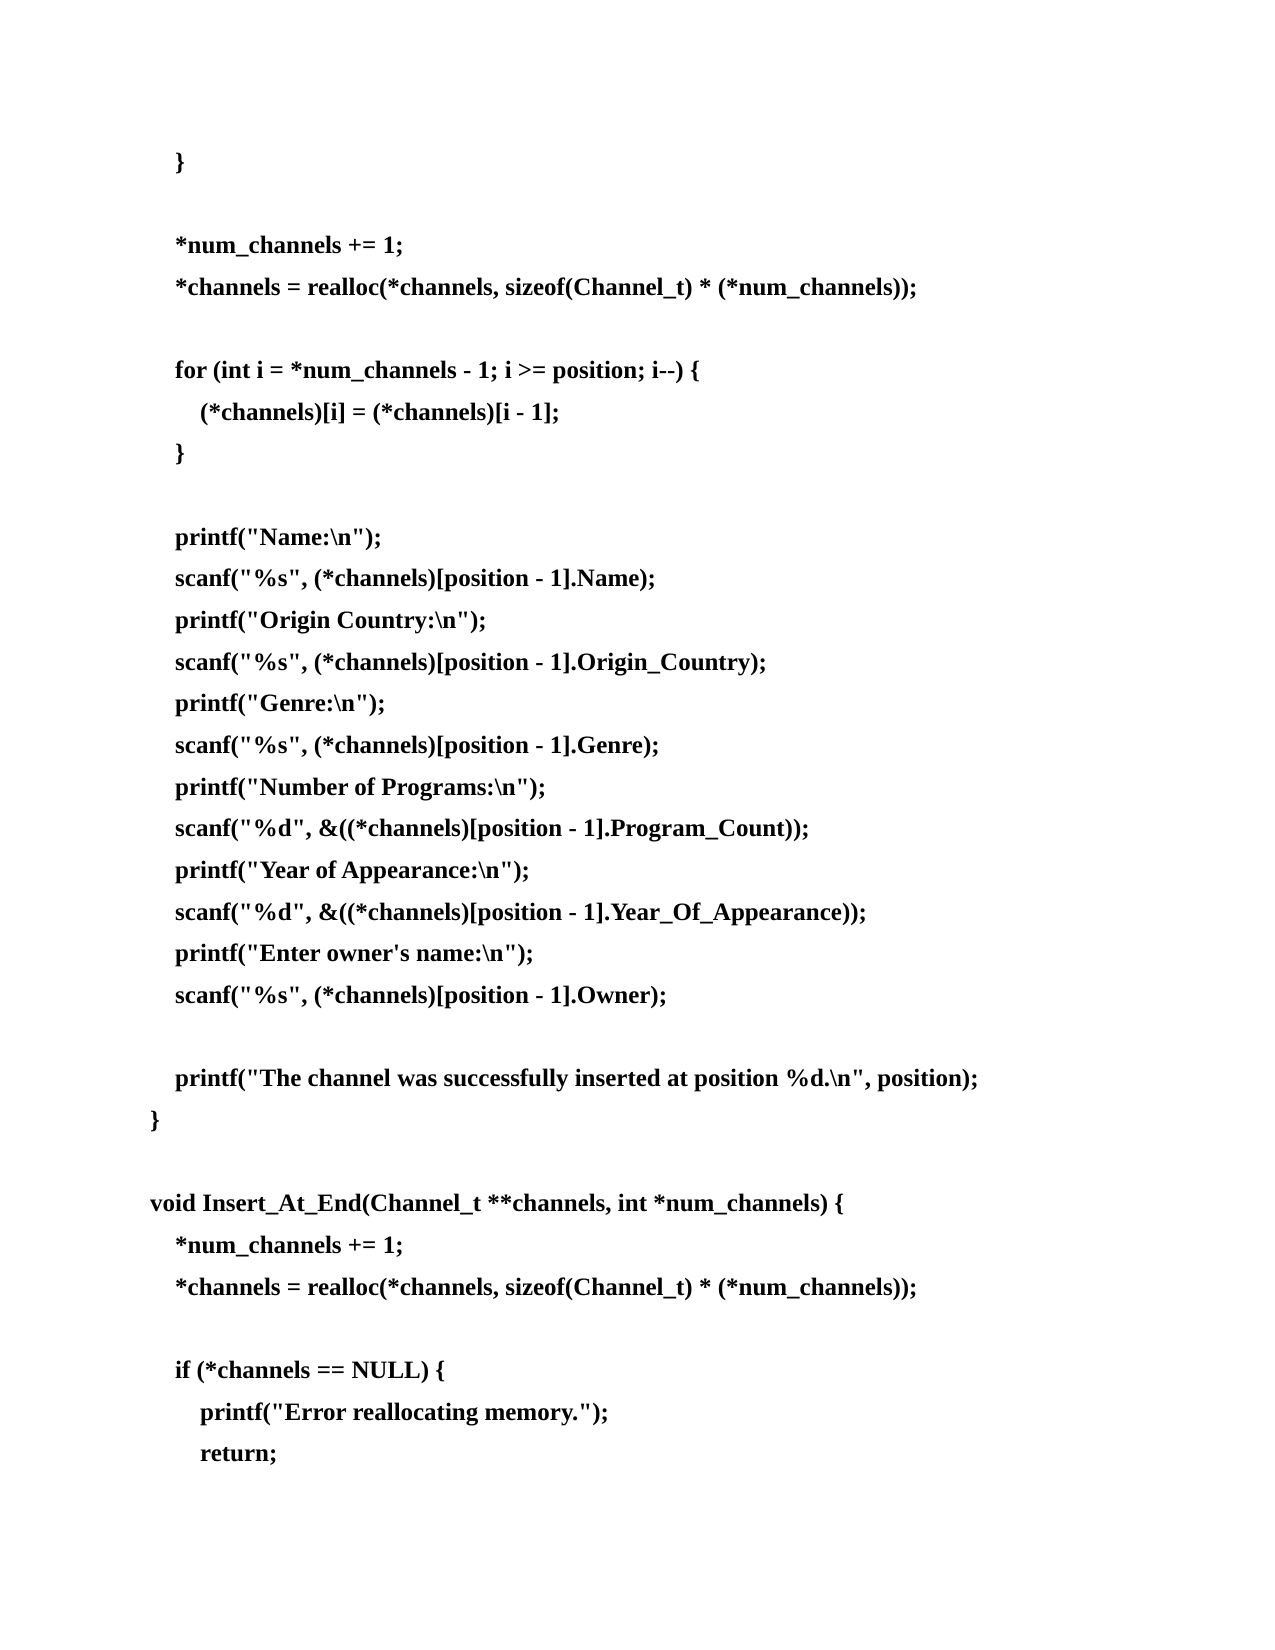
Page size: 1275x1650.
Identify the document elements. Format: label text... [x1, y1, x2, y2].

text *num_channels += 1; [150, 233, 1125, 258]
text } [150, 1108, 1125, 1133]
text *channels = realloc(*channels, sizeof(Channel_t) * (*num_channels)); [150, 1275, 1125, 1300]
text scanf("%s", (*channels)[position - 1].Owner); [150, 983, 1125, 1008]
text *num_channels += 1; [150, 1233, 1125, 1258]
text scanf("%s", (*channels)[position - 1].Name); [150, 567, 1125, 592]
text *channels = realloc(*channels, sizeof(Channel_t) * (*num_channels)); [150, 275, 1125, 300]
text printf("Origin Country:\n"); [150, 608, 1125, 633]
text (*channels)[i] = (*channels)[i - 1]; [150, 400, 1125, 425]
text printf("Genre:\n"); [150, 692, 1125, 717]
text printf("Name:\n"); [150, 525, 1125, 550]
text scanf("%d", &((*channels)[position - 1].Year_Of_Appearance)); [150, 900, 1125, 925]
text scanf("%s", (*channels)[position - 1].Origin_Country); [150, 650, 1125, 675]
text printf("Error reallocating memory."); [150, 1400, 1125, 1425]
text scanf("%d", &((*channels)[position - 1].Program_Count)); [150, 817, 1125, 842]
text } [150, 150, 1125, 175]
text for (int i = *num_channels - 1; i >= position; i--) { [150, 358, 1125, 383]
text printf("The channel was successfully inserted at position %d.\n", position); [150, 1067, 1125, 1092]
text return; [150, 1442, 1125, 1467]
text printf("Year of Appearance:\n"); [150, 858, 1125, 883]
text printf("Enter owner's name:\n"); [150, 942, 1125, 967]
text void Insert_At_End(Channel_t **channels, int *num_channels) { [150, 1192, 1125, 1217]
text } [150, 442, 1125, 467]
text scanf("%s", (*channels)[position - 1].Genre); [150, 733, 1125, 758]
text if (*channels == NULL) { [150, 1358, 1125, 1383]
text printf("Number of Programs:\n"); [150, 775, 1125, 800]
